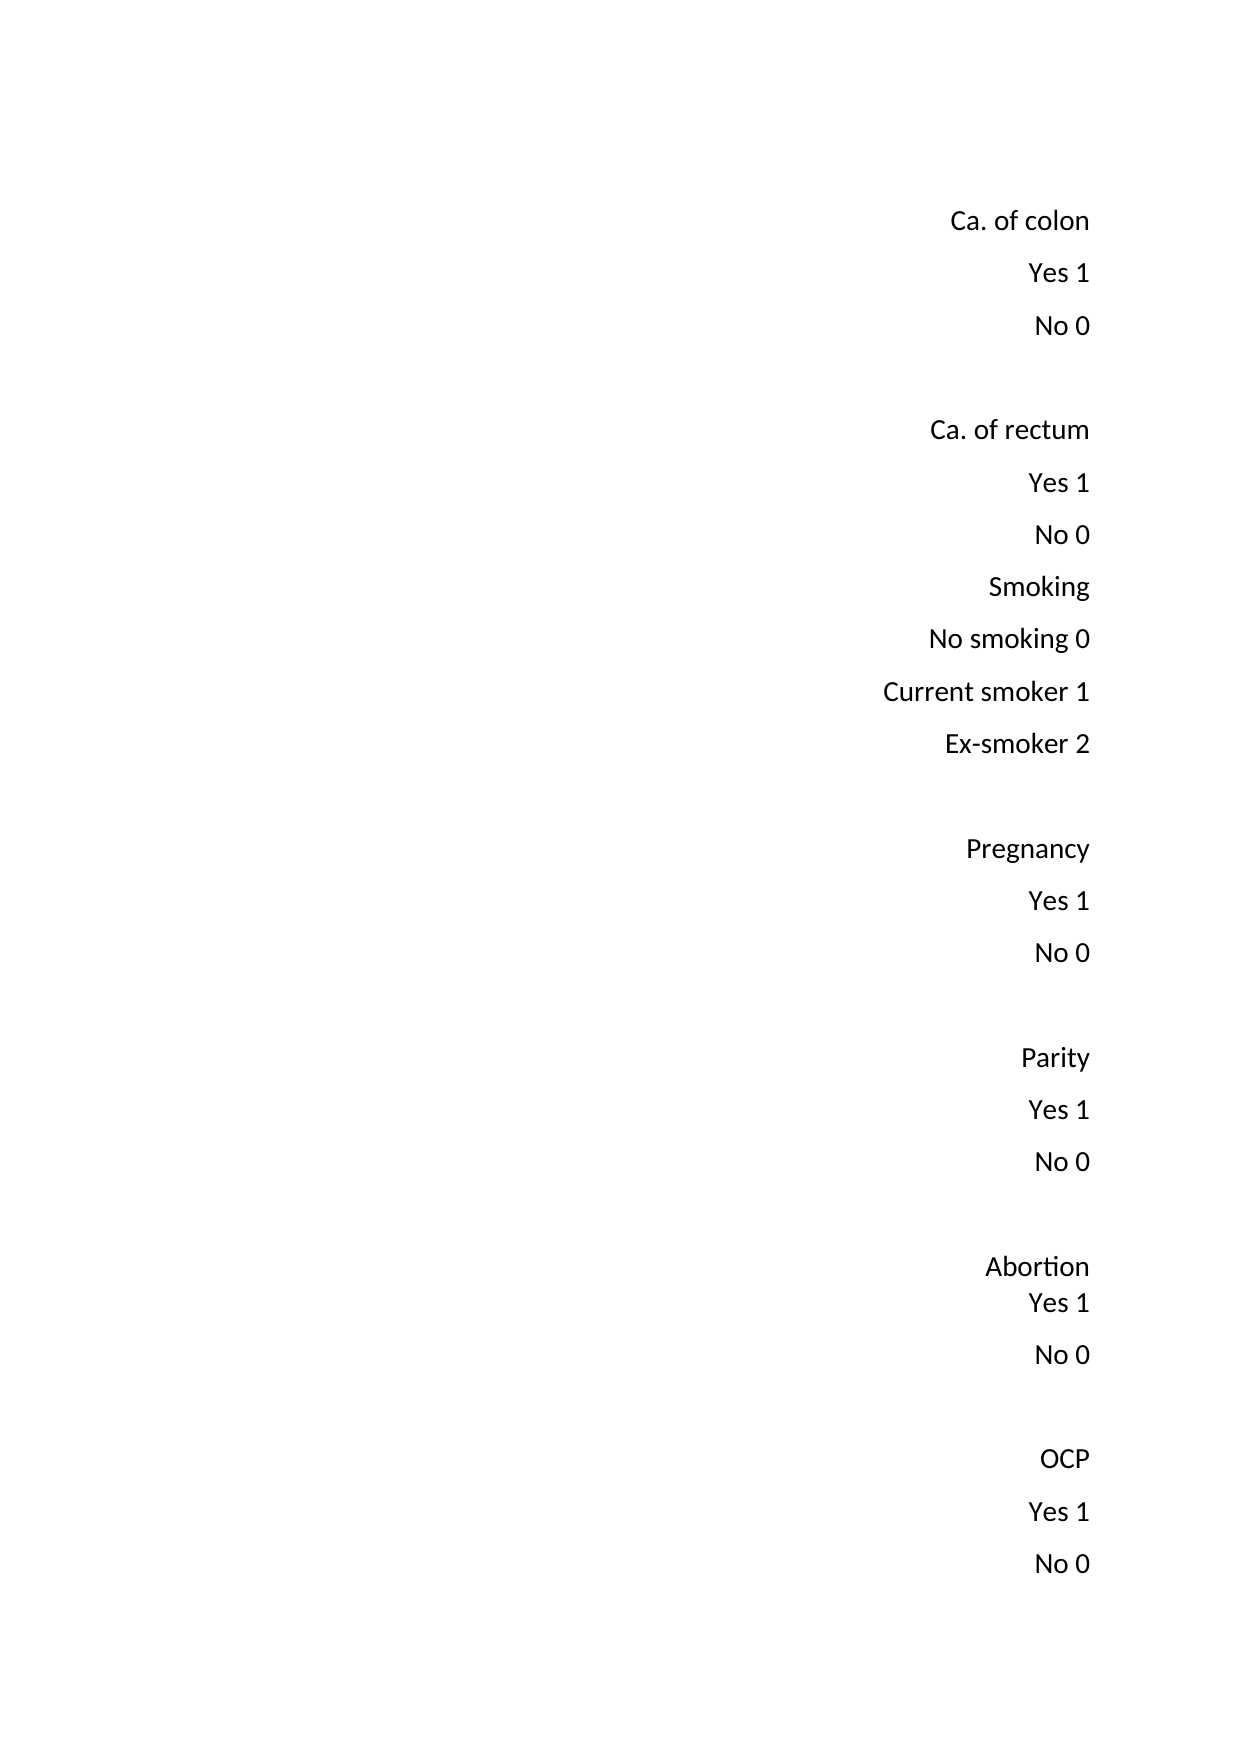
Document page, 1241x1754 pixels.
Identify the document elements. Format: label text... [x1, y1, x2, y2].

text Pregnancy [150, 830, 1090, 865]
text Yes 1 [150, 1493, 1090, 1528]
text No 0 [150, 934, 1090, 970]
text No 0 [150, 516, 1090, 552]
text Parity [150, 1039, 1090, 1074]
text No 0 [150, 307, 1090, 342]
text Ca. of colon [150, 202, 1090, 238]
text Ex-smoker 2 [150, 725, 1090, 761]
text Yes 1 [150, 882, 1090, 918]
text Yes 1 [150, 254, 1090, 290]
text Abortion Yes 1 [150, 1248, 1090, 1319]
text No 0 [150, 1336, 1090, 1372]
text No 0 [150, 1545, 1090, 1581]
text No smoking 0 [150, 621, 1090, 656]
text No 0 [150, 1143, 1090, 1179]
text Ca. of rectum [150, 411, 1090, 447]
text Smoking [150, 568, 1090, 604]
text Current smoker 1 [150, 673, 1090, 708]
text OCP [150, 1441, 1090, 1476]
text Yes 1 [150, 1091, 1090, 1127]
text Yes 1 [150, 464, 1090, 499]
